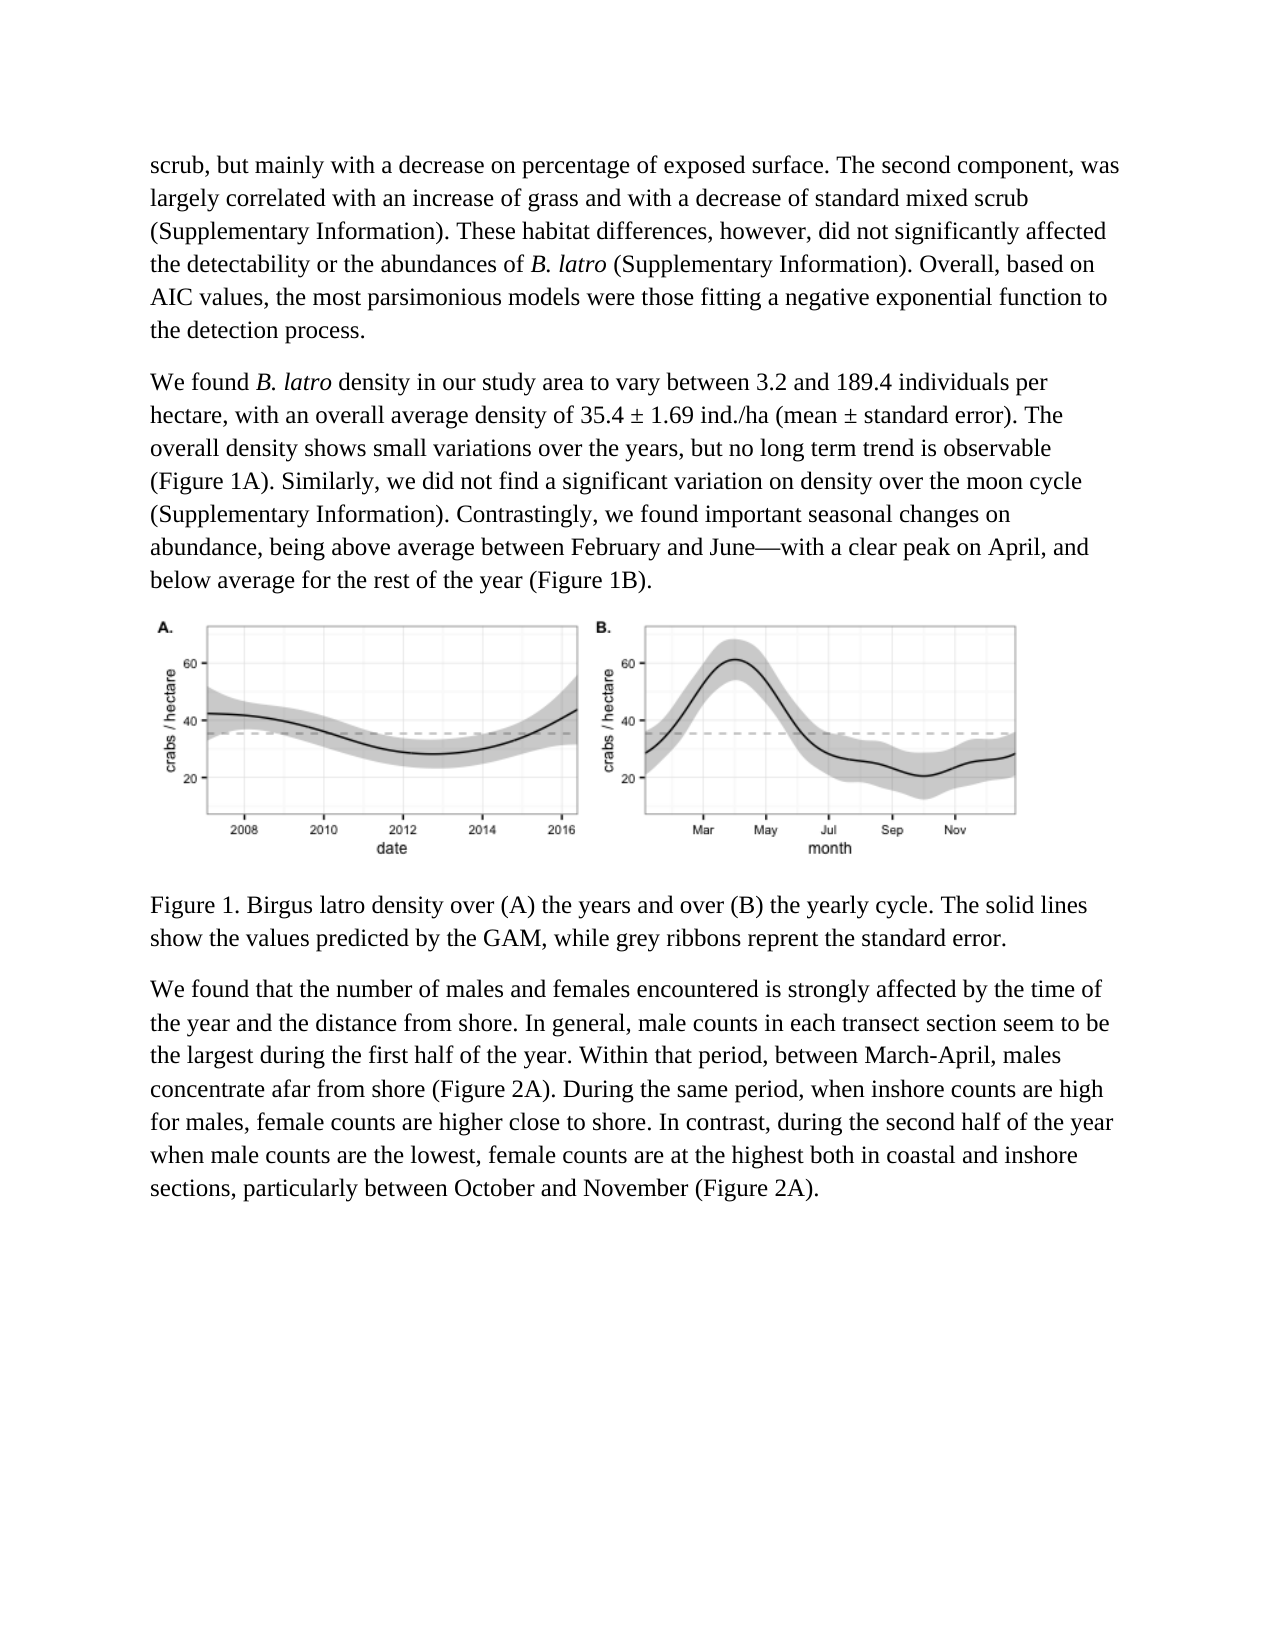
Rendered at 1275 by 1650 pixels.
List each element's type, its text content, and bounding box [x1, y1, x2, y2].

picture [150, 616, 1025, 867]
text We found B. latro density in our study area to vary between 3.2 and 189.4 individuals per hectare, with an overall average density of 35.4 ± 1.69 ind./ha (mean ± standard error). The overall density shows small variations over the years, but no long term trend is observable (Figure 1A). Similarly, we did not find a significant variation on density over the moon cycle (Supplementary Information). Contrastingly, we found important seasonal changes on abundance, being above average between February and June—with a clear peak on April, and below average for the rest of the year (Figure 1B). [150, 367, 1125, 594]
text We found that the number of males and females encountered is strongly affected by the time of the year and the distance from shore. In general, male counts in each transect section seem to be the largest during the first half of the year. Within that period, between March-April, males concentrate afar from shore (Figure 2A). During the same period, when inshore counts are high for males, female counts are higher close to shore. In contrast, during the second half of the year when male counts are the lowest, female counts are at the highest both in coastal and inshore sections, particularly between October and November (Figure 2A). [150, 974, 1125, 1201]
text Figure 1. Birgus latro density over (A) the years and over (B) the yearly cycle. The solid lines show the values predicted by the GAM, while grey ribbons reprent the standard error. [150, 890, 1125, 952]
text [150, 150, 1125, 344]
